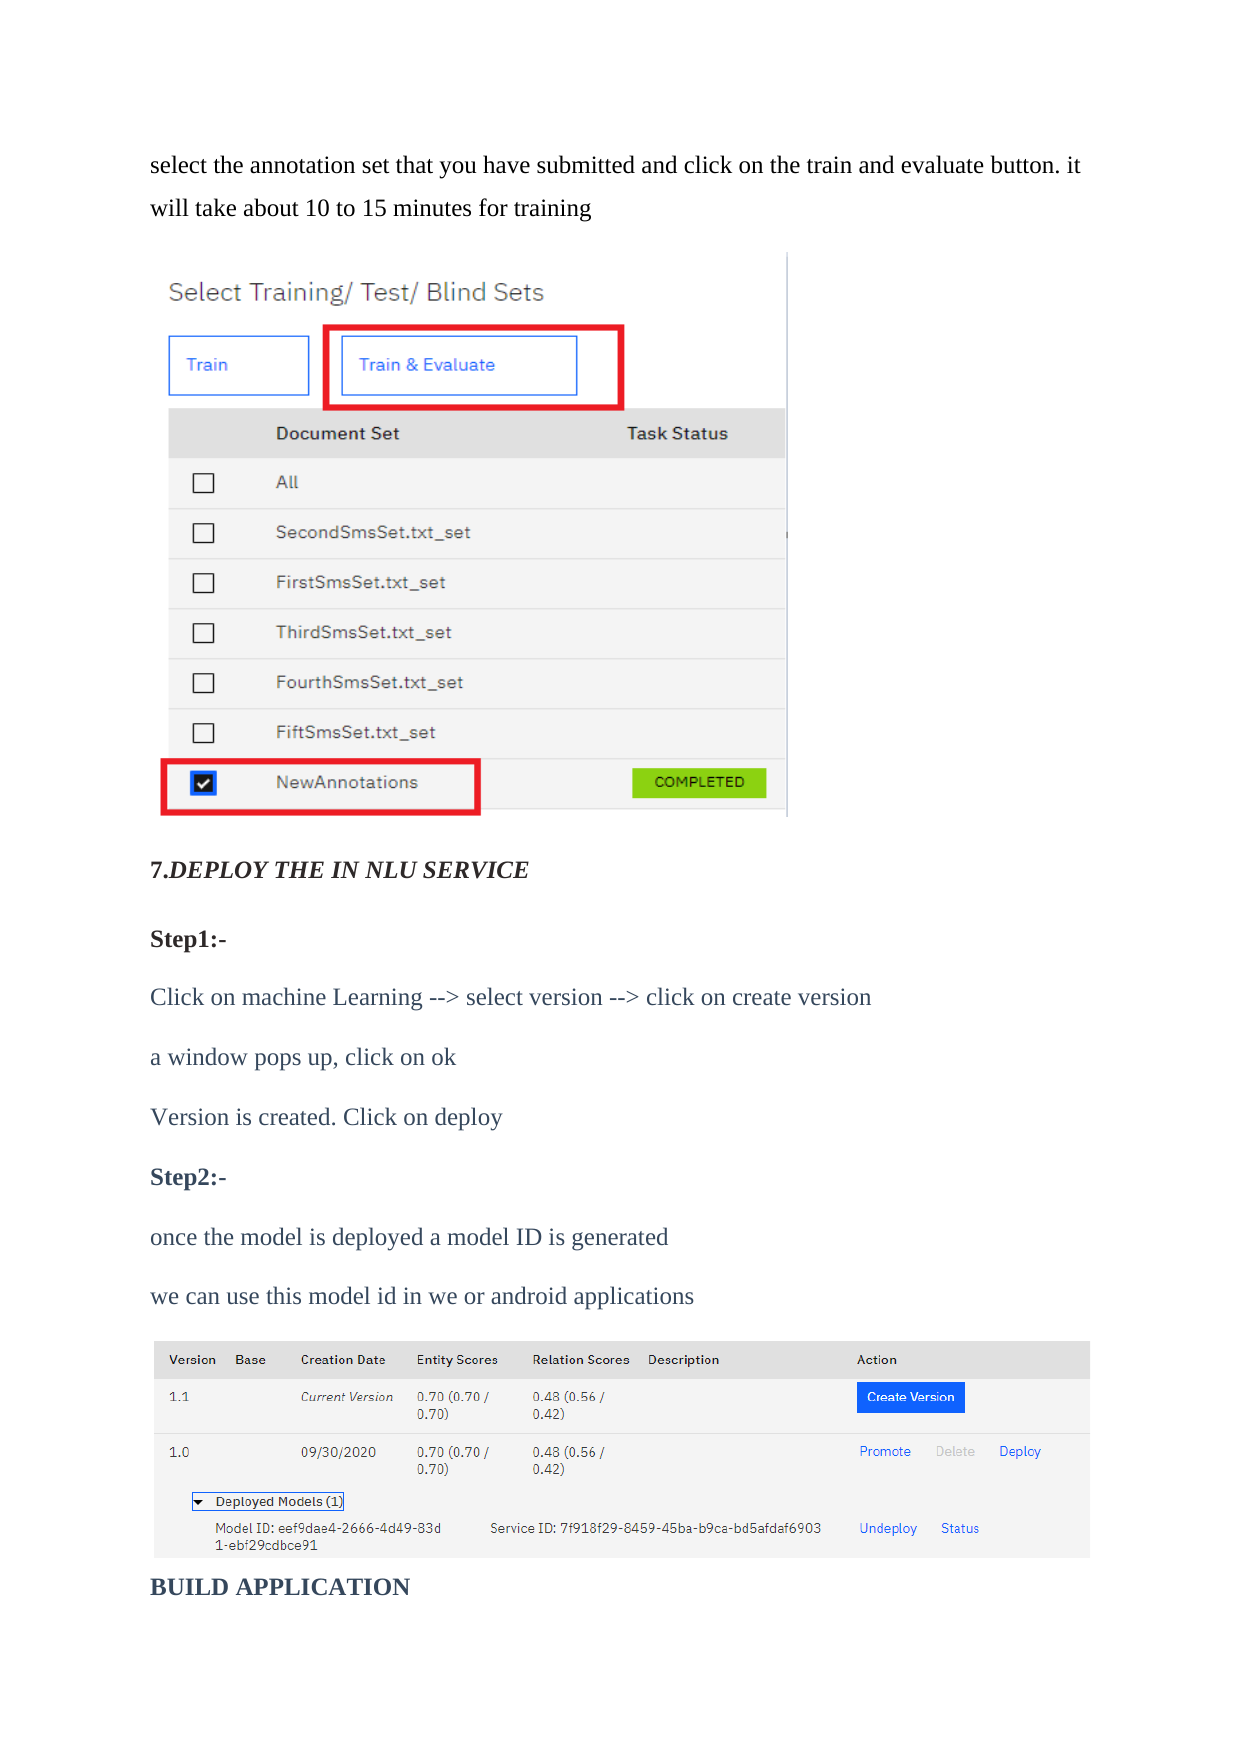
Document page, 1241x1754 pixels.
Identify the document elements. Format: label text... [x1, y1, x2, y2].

text a window pops up, click on ok [150, 1042, 1090, 1071]
text Version is created. Click on deploy [150, 1102, 1090, 1131]
picture [150, 1341, 1091, 1558]
subtitle 7.DEPLOY THE IN NLU SERVICE [150, 856, 1090, 884]
text Step2:- [150, 1162, 1090, 1191]
text we can use this model id in we or android applications [150, 1281, 1090, 1310]
subtitle Step1:- [150, 924, 1090, 952]
text select the annotation set that you have submitted and click on the train and evaluate button. it will take about 10 to 15 minutes for training [150, 150, 1090, 222]
picture [150, 252, 788, 817]
text once the model is deployed a model ID is generated [150, 1222, 1090, 1250]
text BUILD APPLICATION [150, 1558, 1090, 1601]
text Click on machine Learning --> select version --> click on create version [150, 982, 1090, 1011]
